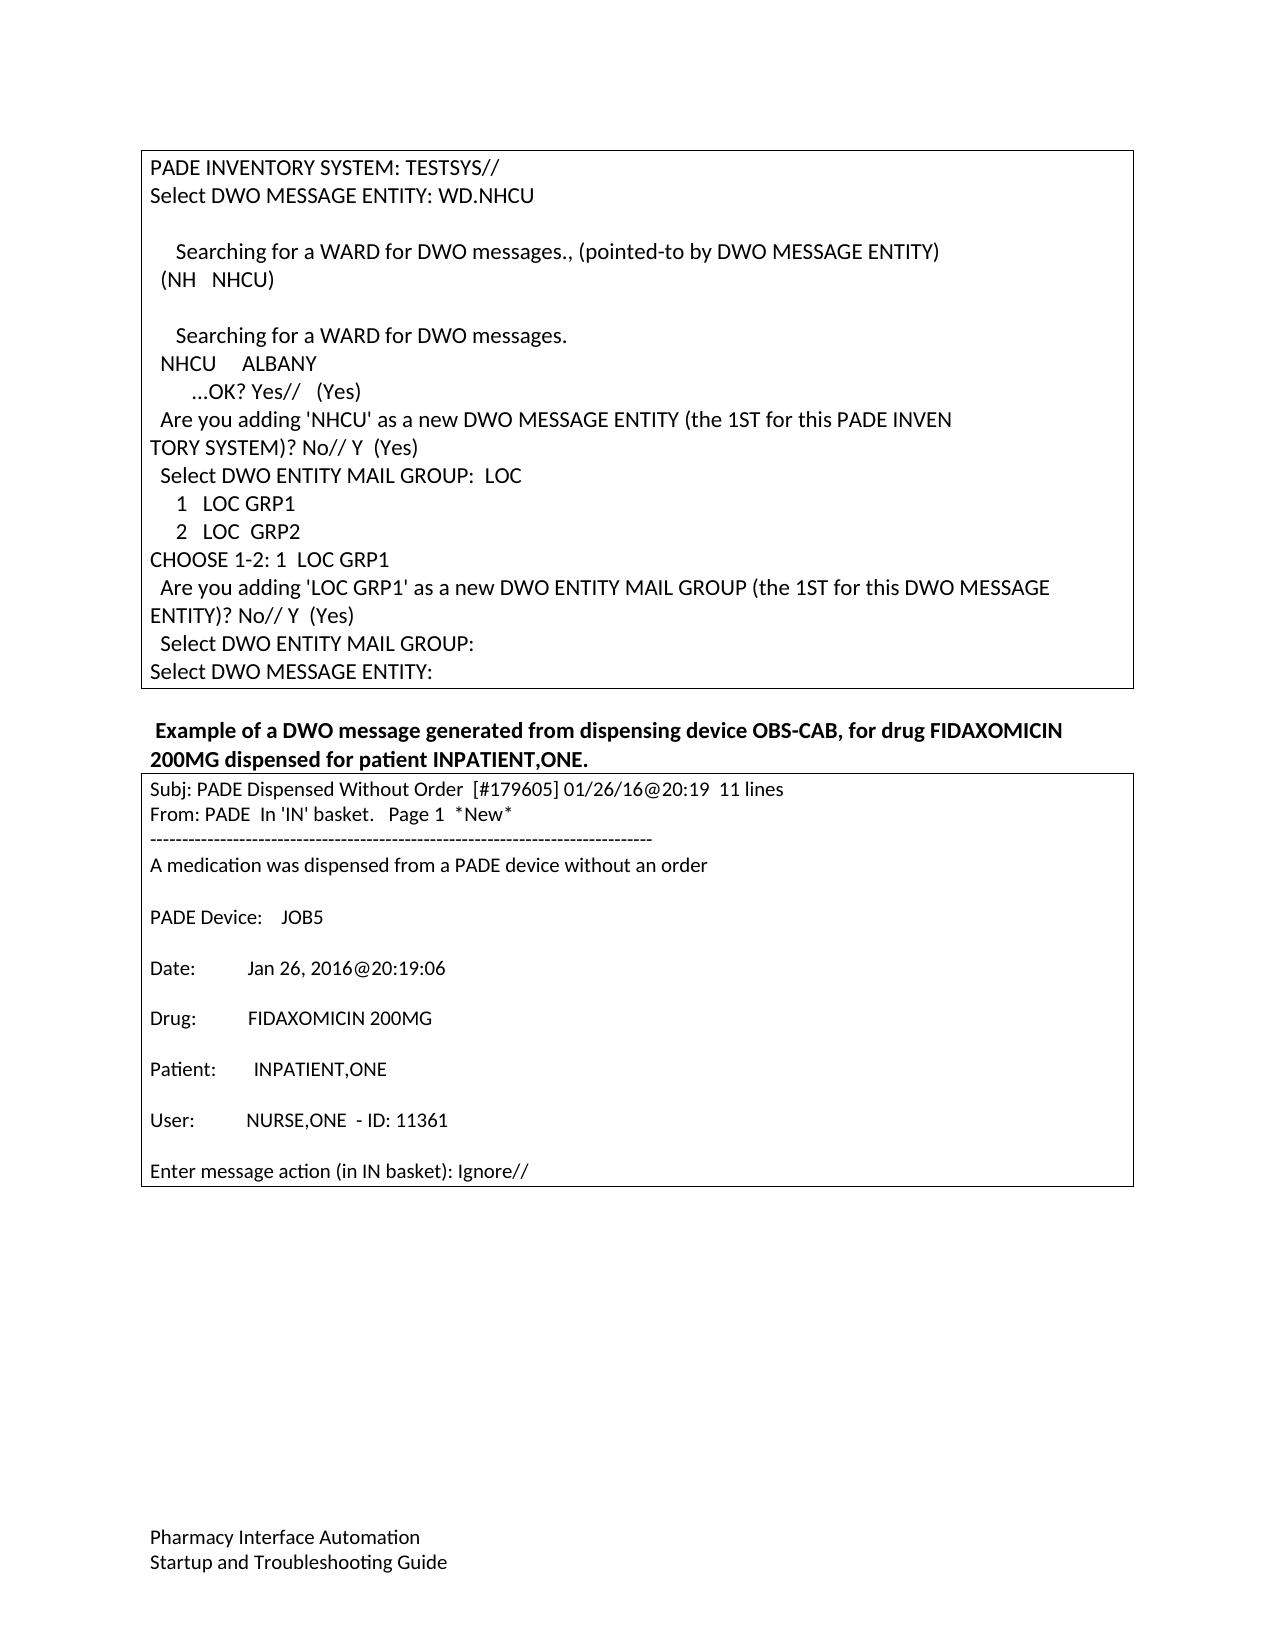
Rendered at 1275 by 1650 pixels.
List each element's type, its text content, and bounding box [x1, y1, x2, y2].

text NHCU ALBANY [150, 349, 1125, 377]
text (NH NHCU) [150, 265, 1125, 293]
text A medication was dispensed from a PADE device without an order [150, 852, 1125, 877]
text Select DWO MESSAGE ENTITY: [142, 654, 1133, 688]
text From: PADE In 'IN' basket. Page 1 *New* [150, 801, 1125, 827]
text Drug: FIDAXOMICIN 200MG [150, 1006, 1125, 1031]
text ------------------------------------------------------------------------------- [150, 827, 1125, 852]
text PADE INVENTORY SYSTEM: TESTSYS// [142, 151, 1133, 181]
text Are you adding 'NHCU' as a new DWO MESSAGE ENTITY (the 1ST for this PADE INVEN [150, 405, 1125, 433]
text User: NURSE,ONE - ID: 11361 [150, 1107, 1125, 1133]
text Searching for a WARD for DWO messages. [150, 321, 1125, 349]
text Example of a DWO message generated from dispensing device OBS-CAB, for drug FIDAXOMICIN 200MG dispensed for patient INPATIENT,ONE. [150, 717, 1125, 773]
text Patient: INPATIENT,ONE [150, 1056, 1125, 1082]
text Subj: PADE Dispensed Without Order [#179605] 01/26/16@20:19 11 lines [142, 774, 1133, 801]
text Select DWO ENTITY MAIL GROUP: [150, 629, 1125, 654]
text Date: Jan 26, 2016@20:19:06 [150, 955, 1125, 980]
text Select DWO MESSAGE ENTITY: WD.NHCU [150, 181, 1125, 209]
text PADE Device: JOB5 [150, 904, 1125, 929]
text CHOOSE 1-2: 1 LOC GRP1 [150, 545, 1125, 573]
text Are you adding 'LOC GRP1' as a new DWO ENTITY MAIL GROUP (the 1ST for this DWO MESSAGE ENTITY)? No// Y (Yes) [150, 573, 1125, 629]
text 1 LOC GRP1 [150, 489, 1125, 517]
text ...OK? Yes// (Yes) [150, 377, 1125, 405]
text Select DWO ENTITY MAIL GROUP: LOC [150, 461, 1125, 489]
text TORY SYSTEM)? No// Y (Yes) [150, 433, 1125, 461]
text Searching for a WARD for DWO messages., (pointed-to by DWO MESSAGE ENTITY) [150, 237, 1125, 265]
text 2 LOC GRP2 [150, 517, 1125, 545]
text Enter message action (in IN basket): Ignore// [142, 1155, 1133, 1186]
